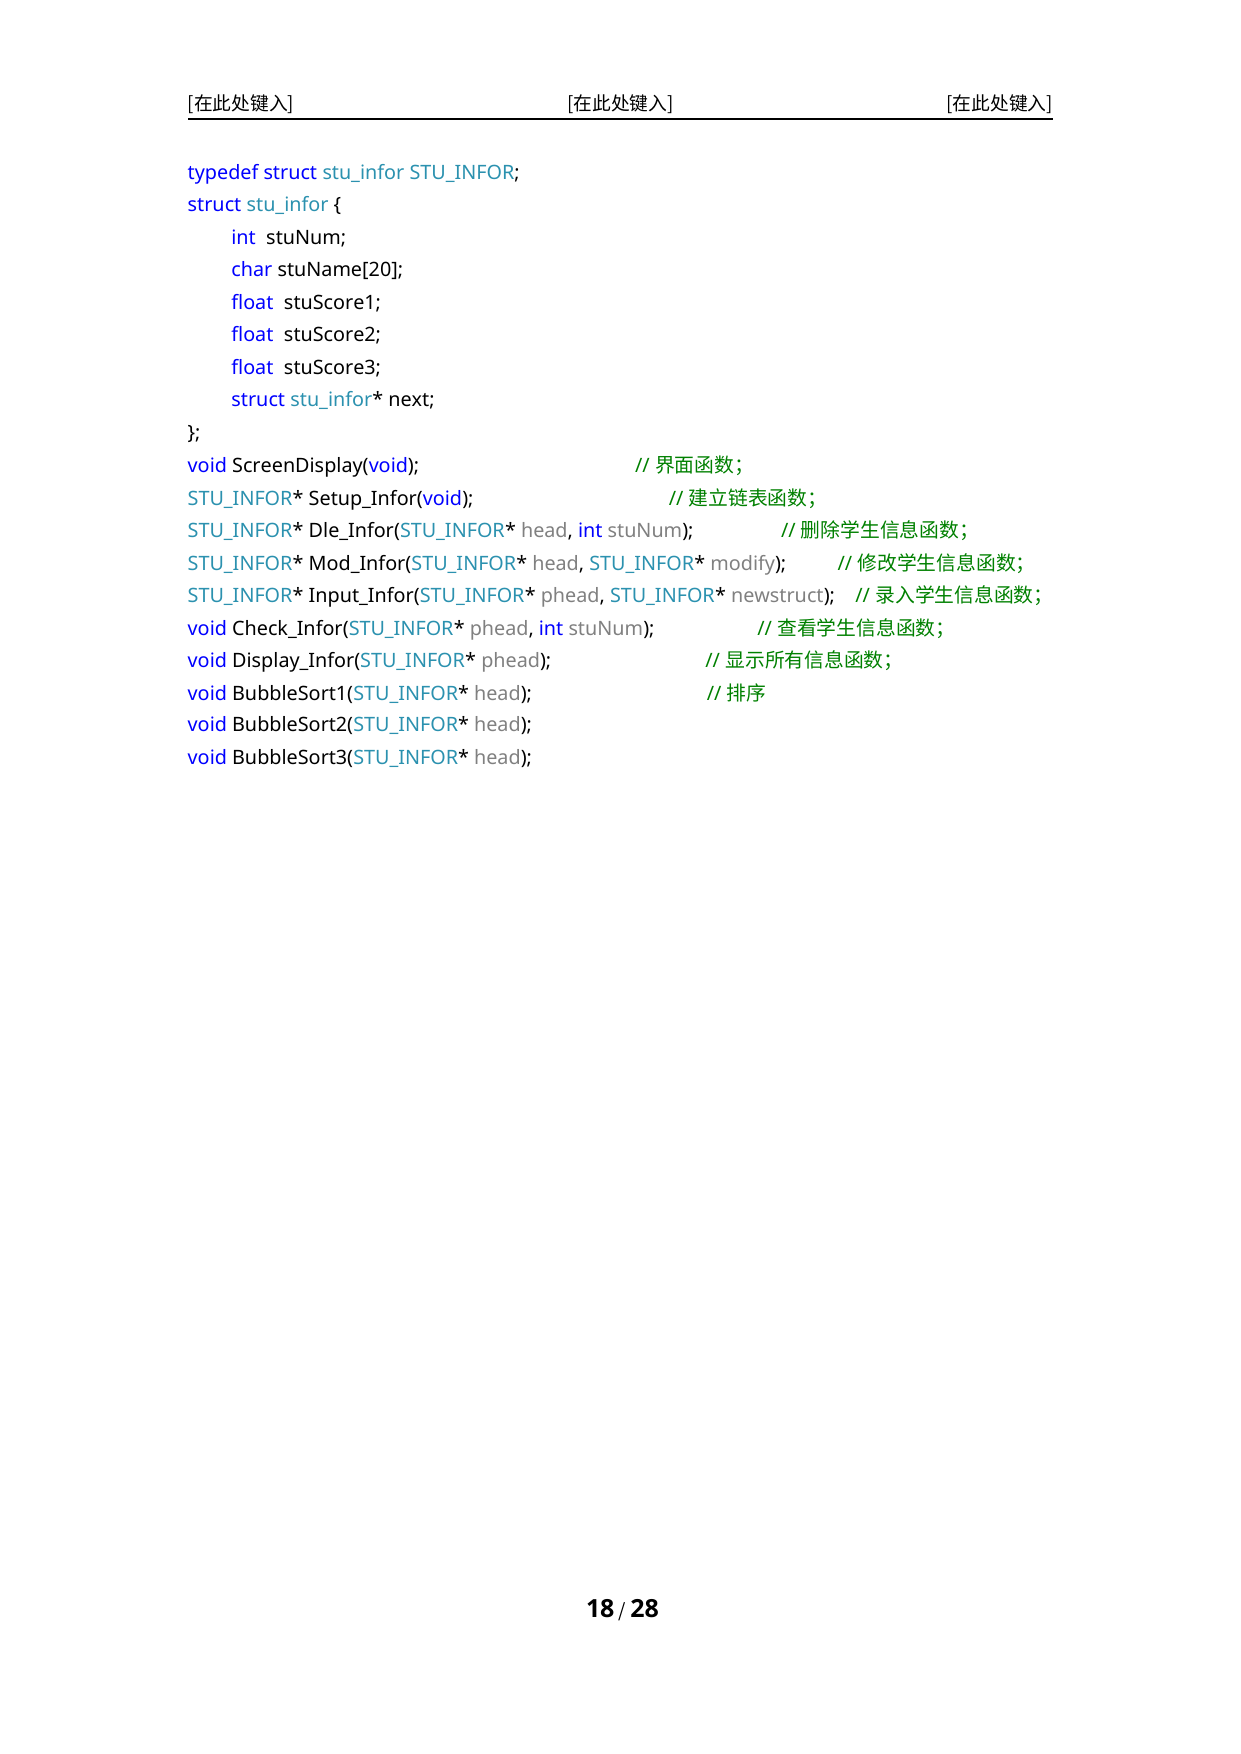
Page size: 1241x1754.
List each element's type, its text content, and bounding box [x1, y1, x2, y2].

text void BubbleSort1(STU_INFOR* head); // 排序 [187, 676, 1053, 708]
text void ScreenDisplay(void); // 界面函数； [187, 448, 1053, 481]
text void BubbleSort3(STU_INFOR* head); [187, 741, 1053, 773]
text void BubbleSort2(STU_INFOR* head); [187, 708, 1053, 741]
text STU_INFOR* Dle_Infor(STU_INFOR* head, int stuNum); // 删除学生信息函数； [187, 513, 1053, 546]
text struct stu_infor { [187, 188, 1053, 221]
text struct stu_infor* next; [187, 383, 1053, 416]
text STU_INFOR* Input_Infor(STU_INFOR* phead, STU_INFOR* newstruct); // 录入学生信息函数； [187, 578, 1053, 611]
text char stuName[20]; [187, 253, 1053, 286]
text STU_INFOR* Setup_Infor(void); // 建立链表函数； [187, 481, 1053, 513]
text }; [187, 416, 1053, 448]
text float stuScore2; [187, 318, 1053, 351]
text float stuScore3; [187, 351, 1053, 383]
text STU_INFOR* Mod_Infor(STU_INFOR* head, STU_INFOR* modify); // 修改学生信息函数； [187, 546, 1053, 578]
text void Check_Infor(STU_INFOR* phead, int stuNum); // 查看学生信息函数； [187, 611, 1053, 643]
text float stuScore1; [187, 286, 1053, 318]
text void Display_Infor(STU_INFOR* phead); // 显示所有信息函数； [187, 643, 1053, 676]
text typedef struct stu_infor STU_INFOR; [187, 156, 1053, 188]
text int stuNum; [187, 221, 1053, 253]
